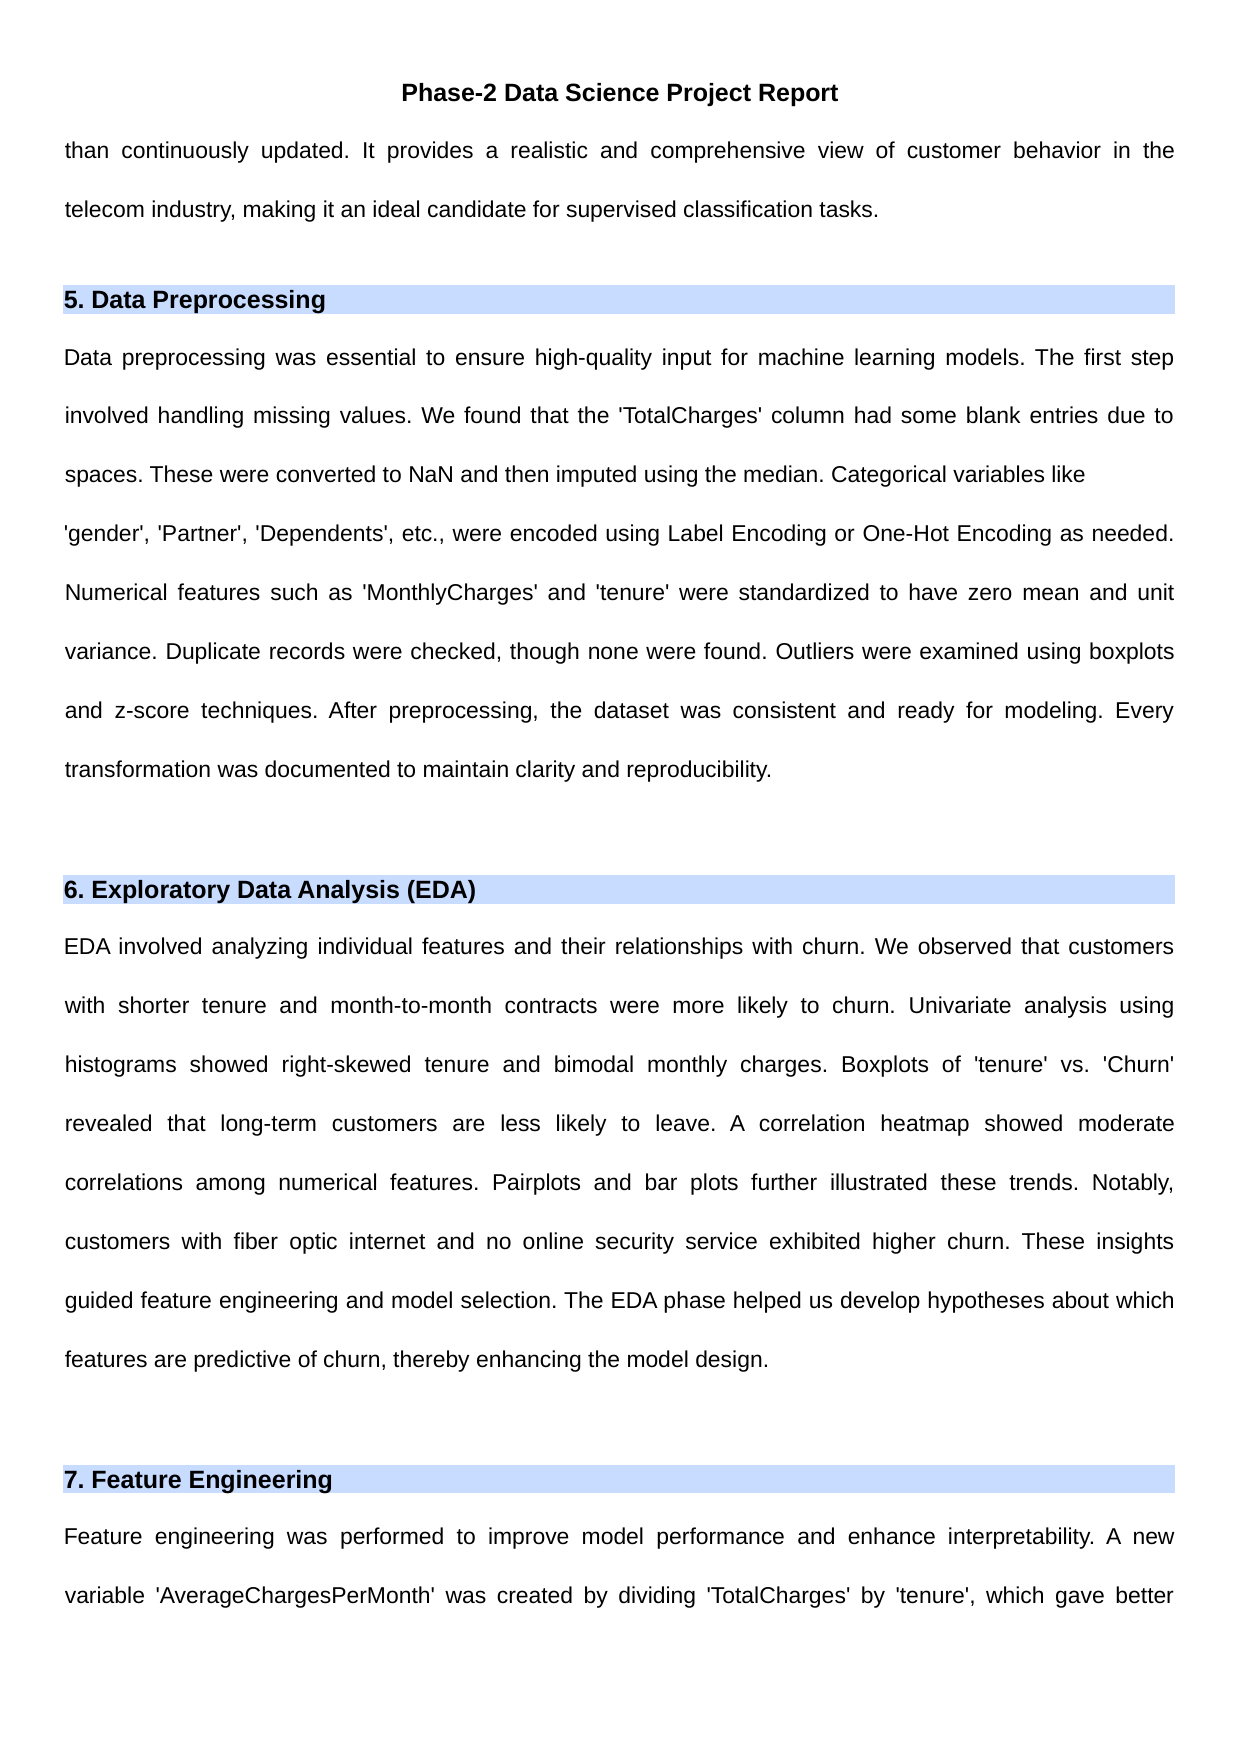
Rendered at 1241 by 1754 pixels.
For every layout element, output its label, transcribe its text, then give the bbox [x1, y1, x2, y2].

text 'gender', 'Partner', 'Dependents', etc., were encoded using Label Encoding or One-Hot Encoding as needed. Numerical features such as 'MonthlyCharges' and 'tenure' were standardized to have zero mean and unit variance. Duplicate records were checked, though none were found. Outliers were examined using boxplots and z-score techniques. After preprocessing, the dataset was consistent and ready for modeling. Every transformation was documented to maintain clarity and reproducibility. [63, 520, 1175, 783]
subtitle Exploratory Data Analysis (EDA) [63, 875, 1175, 904]
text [63, 137, 1175, 222]
subtitle Data Preprocessing [63, 285, 1175, 314]
text EDA involved analyzing individual features and their relationships with churn. We observed that customers with shorter tenure and month-to-month contracts were more likely to churn. Univariate analysis using histograms showed right-skewed tenure and bimodal monthly charges. Boxplots of 'tenure' vs. 'Churn' revealed that long-term customers are less likely to leave. A correlation heatmap showed moderate correlations among numerical features. Pairplots and bar plots further illustrated these trends. Notably, customers with fiber optic internet and no online security service exhibited higher churn. These insights guided feature engineering and model selection. The EDA phase helped us develop hypotheses about which features are predictive of churn, thereby enhancing the model design. [63, 933, 1175, 1372]
text Data preprocessing was essential to ensure high-quality input for machine learning models. The first step involved handling missing values. We found that the 'TotalCharges' column had some blank entries due to spaces. These were converted to NaN and then imputed using the median. Categorical variables like [63, 343, 1175, 488]
subtitle Feature Engineering [63, 1465, 1175, 1493]
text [63, 1523, 1175, 1608]
